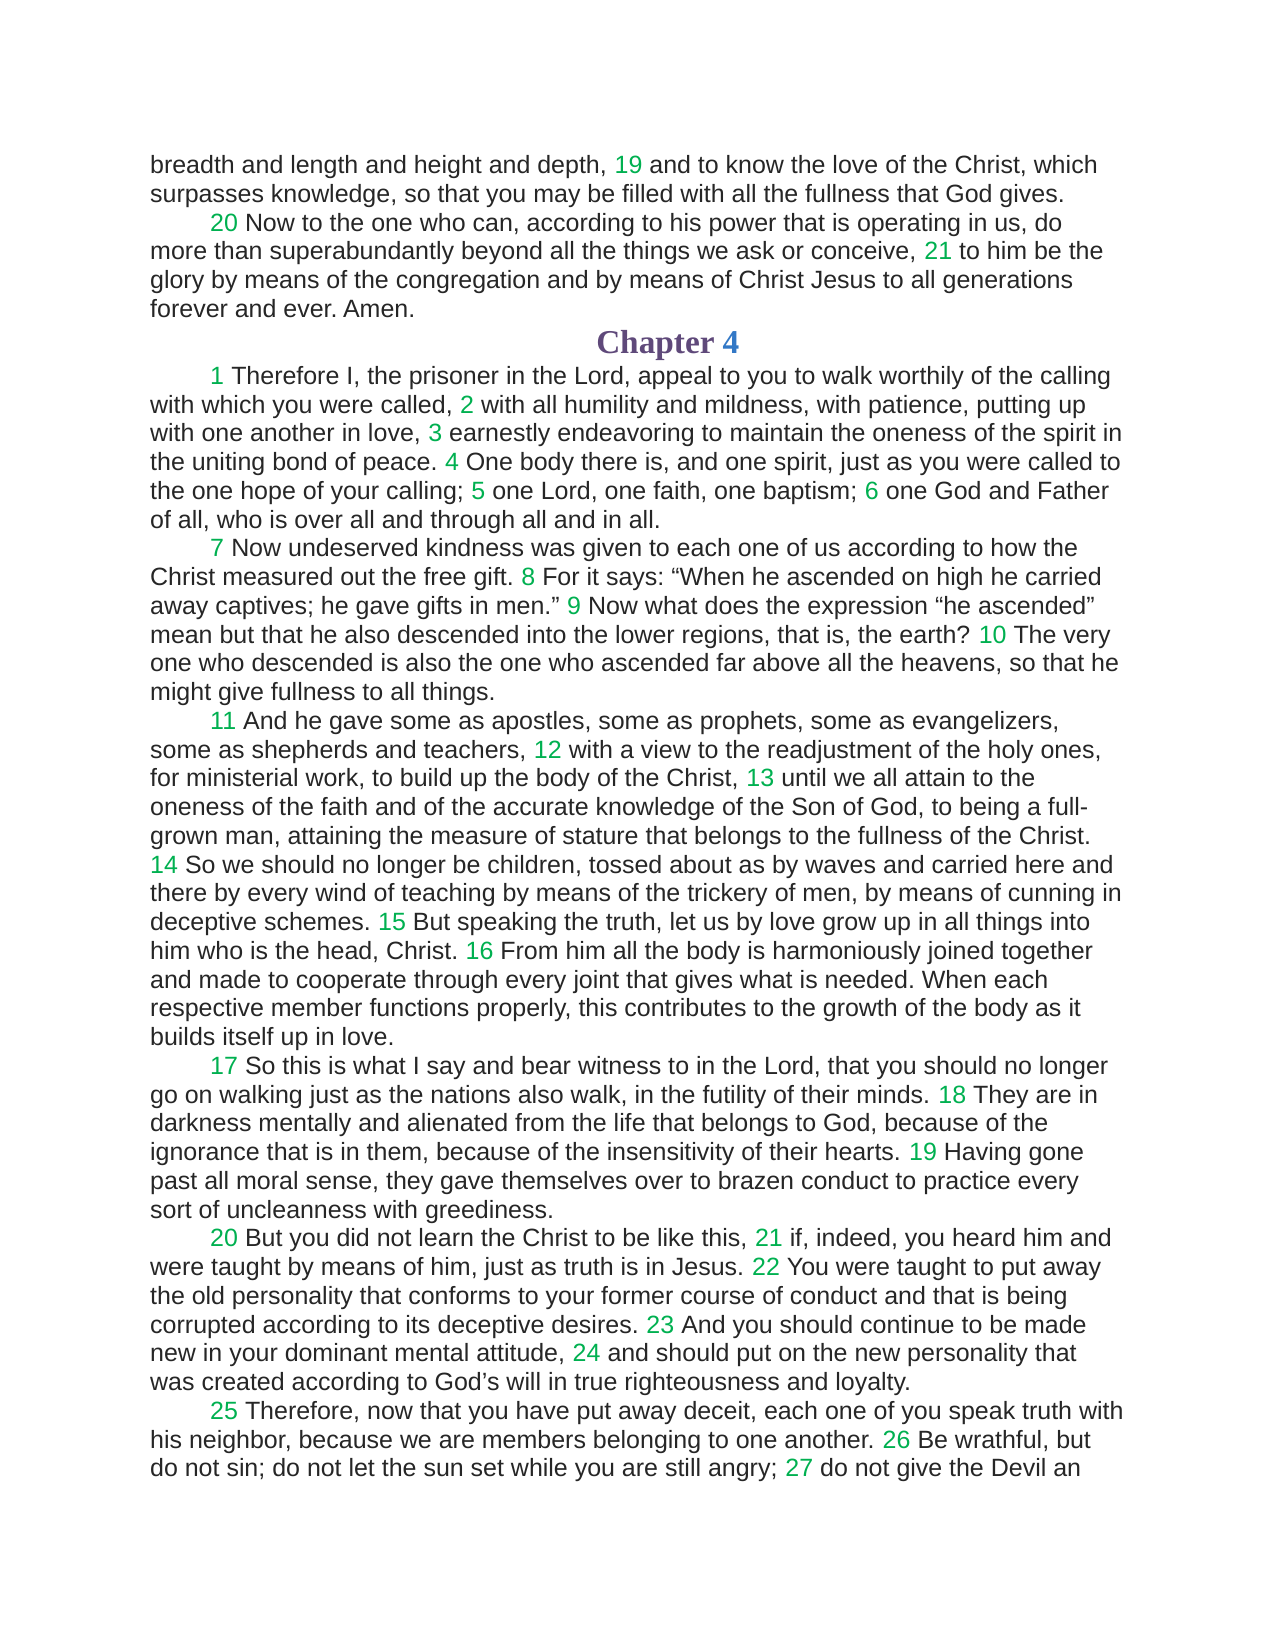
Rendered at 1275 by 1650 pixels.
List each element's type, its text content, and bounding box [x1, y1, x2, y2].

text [150, 150, 1125, 207]
text 20 Now to the one who can, according to his power that is operating in us, do more than superabundantly beyond all the things we ask or conceive, 21 to him be the glory by means of the congregation and by means of Christ Jesus to all generations forever and ever. Amen. [150, 207, 1125, 322]
text 7 Now undeserved kindness was given to each one of us according to how the Christ measured out the free gift. 8 For it says: “When he ascended on high he carried away captives; he gave gifts in men.” 9 Now what does the expression “he ascended” mean but that he also descended into the lower regions, that is, the earth? 10 The very one who descended is also the one who ascended far above all the heavens, so that he might give fullness to all things. [150, 533, 1125, 706]
text 17 So this is what I say and bear witness to in the Lord, that you should no longer go on walking just as the nations also walk, in the futility of their minds. 18 They are in darkness mentally and alienated from the life that belongs to God, because of the ignorance that is in them, because of the insensitivity of their hearts. 19 Having gone past all moral sense, they gave themselves over to brazen conduct to practice every sort of uncleanness with greediness. [150, 1051, 1125, 1223]
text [150, 1396, 1125, 1482]
text 11 And he gave some as apostles, some as prophets, some as evangelizers, some as shepherds and teachers, 12 with a view to the readjustment of the holy ones, for ministerial work, to build up the body of the Christ, 13 until we all attain to the oneness of the faith and of the accurate knowledge of the Son of God, to being a full-grown man, attaining the measure of stature that belongs to the fullness of the Christ. 14 So we should no longer be children, tossed about as by waves and carried here and there by every wind of teaching by means of the trickery of men, by means of cunning in deceptive schemes. 15 But speaking the truth, let us by love grow up in all things into him who is the head, Christ. 16 From him all the body is harmoniously joined together and made to cooperate through every joint that gives what is needed. When each respective member functions properly, this contributes to the growth of the body as it builds itself up in love. [150, 706, 1125, 1051]
text 1 Therefore I, the prisoner in the Lord, appeal to you to walk worthily of the calling with which you were called, 2 with all humility and mildness, with patience, putting up with one another in love, 3 earnestly endeavoring to maintain the oneness of the spirit in the uniting bond of peace. 4 One body there is, and one spirit, just as you were called to the one hope of your calling; 5 one Lord, one faith, one baptism; 6 one God and Father of all, who is over all and through all and in all. [150, 361, 1125, 533]
text 20 But you did not learn the Christ to be like this, 21 if, indeed, you heard him and were taught by means of him, just as truth is in Jesus. 22 You were taught to put away the old personality that conforms to your former course of conduct and that is being corrupted according to its deceptive desires. 23 And you should continue to be made new in your dominant mental attitude, 24 and should put on the new personality that was created according to God’s will in true righteousness and loyalty. [150, 1223, 1125, 1396]
text Chapter 4 [150, 322, 1125, 361]
